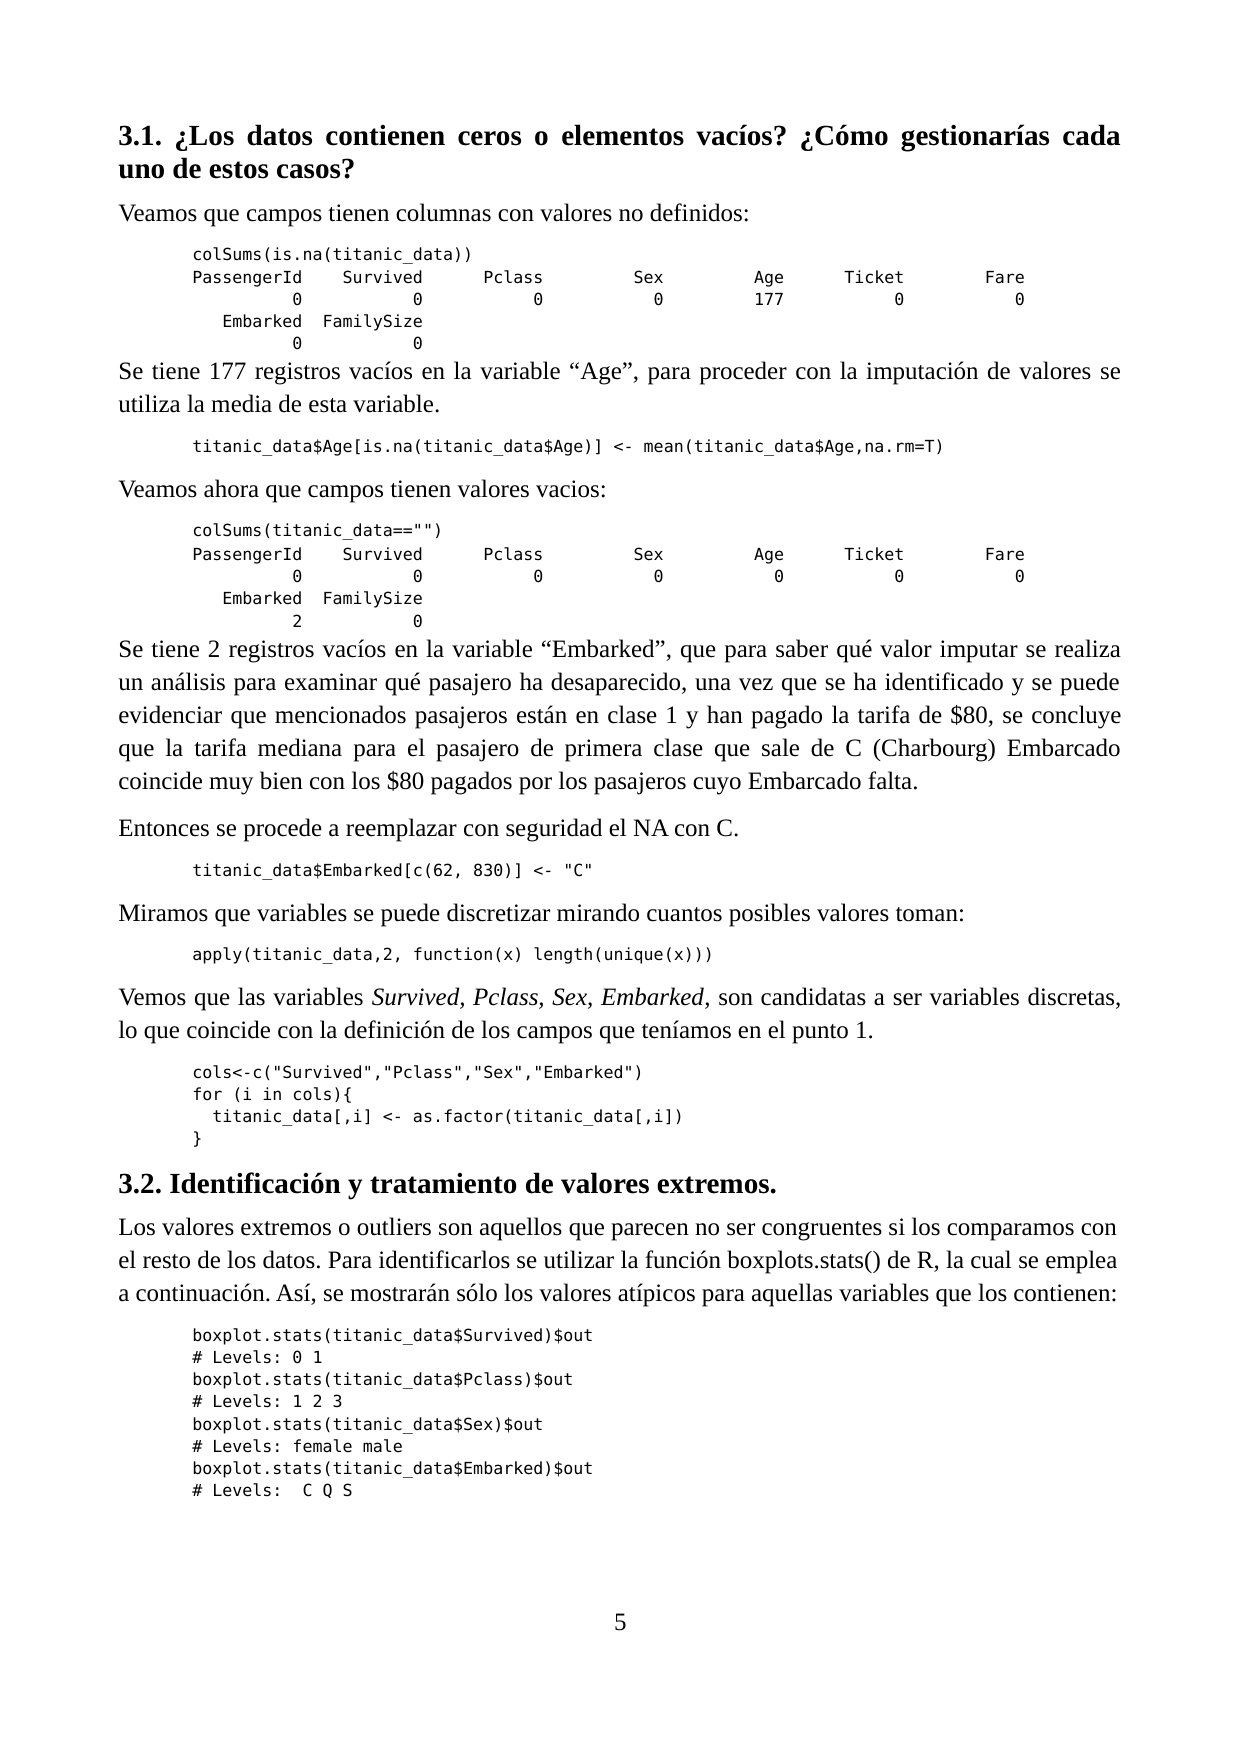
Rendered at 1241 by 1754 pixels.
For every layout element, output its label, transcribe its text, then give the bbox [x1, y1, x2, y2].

text Se tiene 2 registros vacío [118, 634, 1122, 794]
text Se tiene 177 registros vacíos en la variable “Age”, para proceder con la [118, 356, 1122, 418]
text Entonces se procede a reemplazar con seguridad el NA con C. [118, 813, 1122, 842]
text } [192, 1129, 1122, 1149]
text cols [192, 1063, 1122, 1082]
text for [192, 1085, 1122, 1104]
text Vemos que las variables [118, 982, 1122, 1044]
subtitle 3.1. ¿Los datos contienen ceros o elementos vacíos? ¿Cómo gestionarías cada uno de estos casos? [118, 118, 1122, 185]
subtitle 3.2. Identificación y tratamiento de valores extremos. [118, 1166, 1122, 1199]
